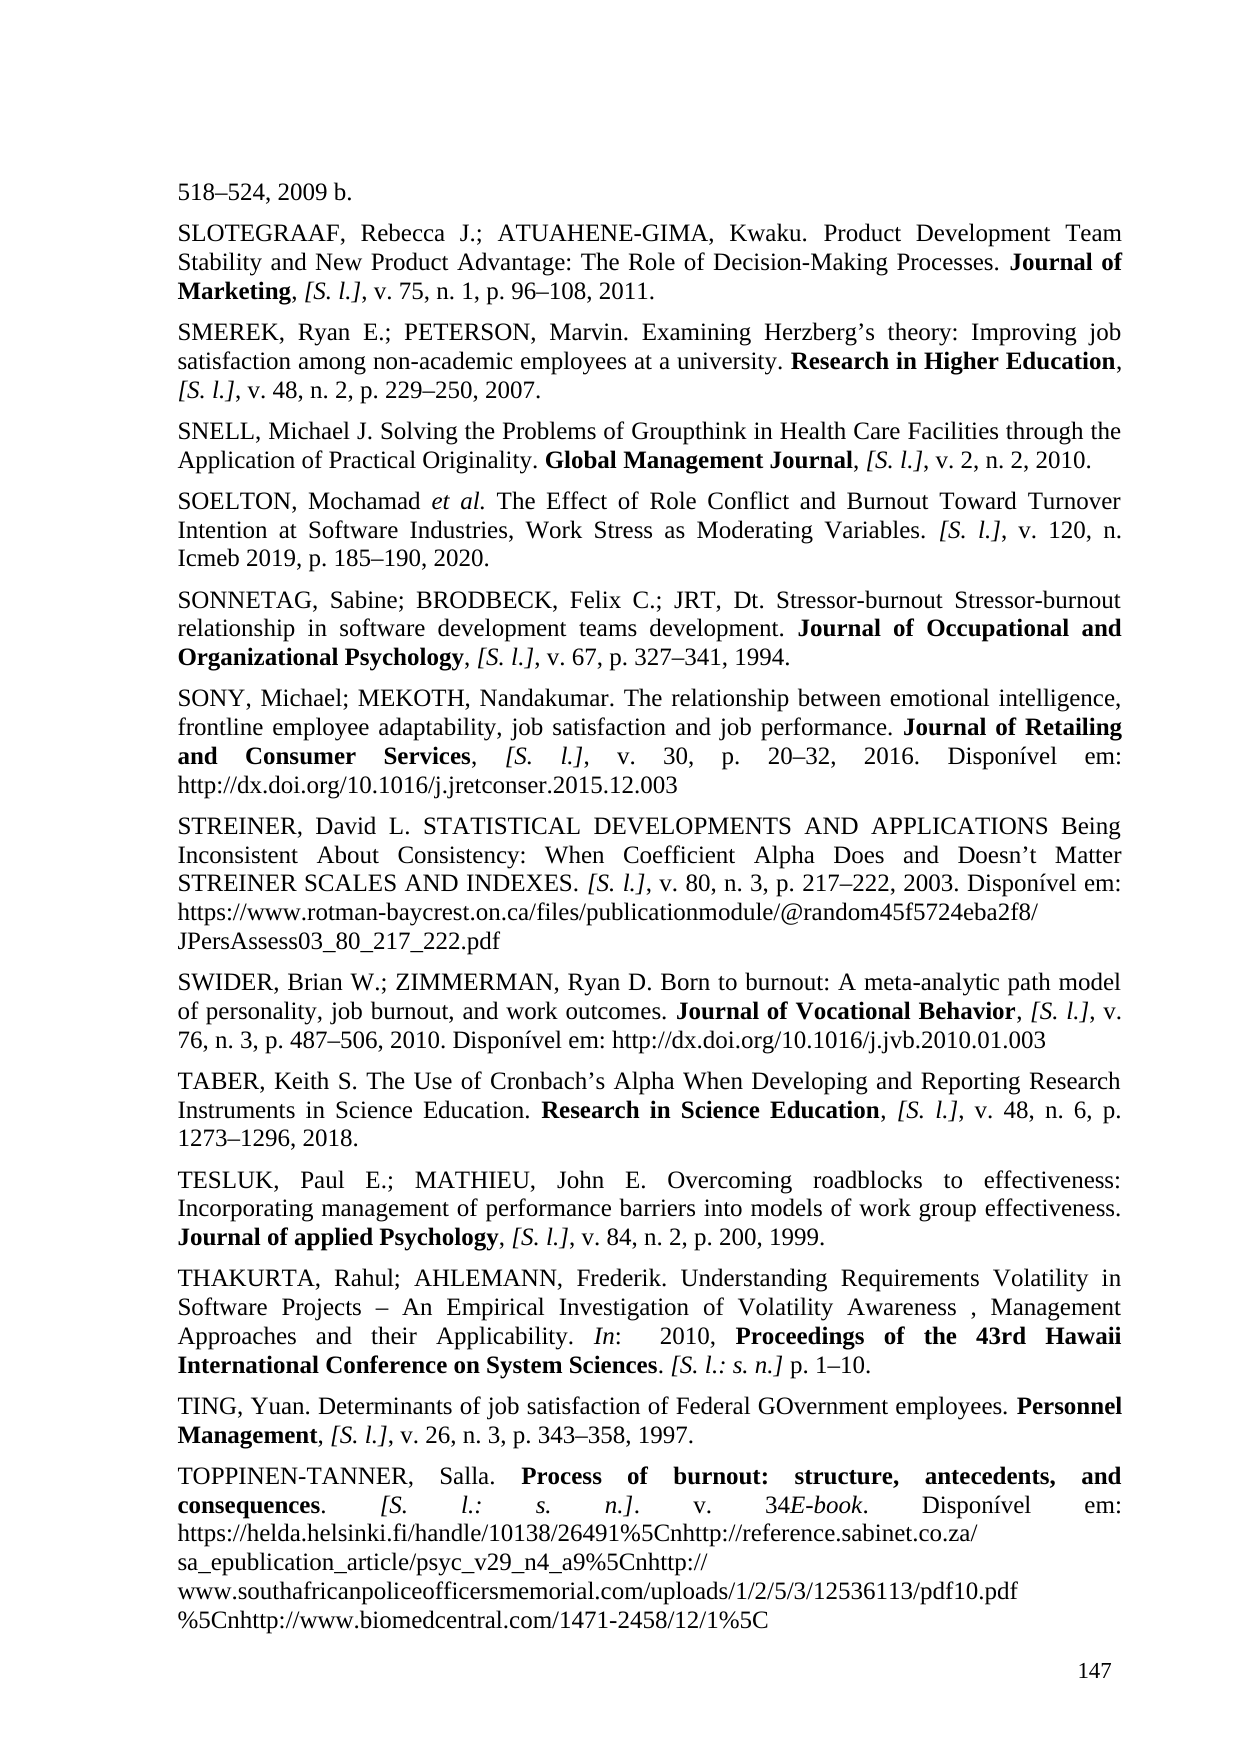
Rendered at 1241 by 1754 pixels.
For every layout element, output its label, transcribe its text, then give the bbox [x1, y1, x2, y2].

text SNELL, Michael J. Solving the Problems of Groupthink in Health Care Facilities through the Application of Practical Originality. Global Management Journal, [S. l.], v. 2, n. 2, 2010. [177, 416, 1122, 473]
text SONY, Michael; MEKOTH, Nandakumar. The relationship between emotional intelligence, frontline employee adaptability, job satisfaction and job performance. Journal of Retailing and Consumer Services, [S. l.], v. 30, p. 20–32, 2016. Disponível em: http://dx.doi.org/10.1016/j.jretconser.2015.12.003 [177, 683, 1122, 798]
text TESLUK, Paul E.; MATHIEU, John E. Overcoming roadblocks to effectiveness: Incorporating management of performance barriers into models of work group effectiveness. Journal of applied Psychology, [S. l.], v. 84, n. 2, p. 200, 1999. [177, 1165, 1122, 1251]
text TABER, Keith S. The Use of Cronbach’s Alpha When Developing and Reporting Research Instruments in Science Education. Research in Science Education, [S. l.], v. 48, n. 6, p. 1273–1296, 2018. [177, 1066, 1122, 1152]
text TING, Yuan. Determinants of job satisfaction of Federal GOvernment employees. Personnel Management, [S. l.], v. 26, n. 3, p. 343–358, 1997. [177, 1391, 1122, 1448]
text SMEREK, Ryan E.; PETERSON, Marvin. Examining Herzberg’s theory: Improving job satisfaction among non-academic employees at a university. Research in Higher Education, [S. l.], v. 48, n. 2, p. 229–250, 2007. [177, 317, 1122, 403]
text TOPPINEN-TANNER, Salla. Process of burnout: structure, antecedents, and consequences. [S. l.: s. n.]. v. 34E-book. Disponível em: https://helda.helsinki.fi/handle/10138/26491%5Cnhttp://reference.sabinet.co.za/sa_epublication_article/psyc_v29_n4_a9%5Cnhttp://www.southafricanpoliceofficersmemorial.com/uploads/1/2/5/3/12536113/pdf10.pdf%5Cnhttp://www.biomedcentral.com/1471-2458/12/1%5C [177, 1461, 1122, 1633]
text SWIDER, Brian W.; ZIMMERMAN, Ryan D. Born to burnout: A meta-analytic path model of personality, job burnout, and work outcomes. Journal of Vocational Behavior, [S. l.], v. 76, n. 3, p. 487–506, 2010. Disponível em: http://dx.doi.org/10.1016/j.jvb.2010.01.003 [177, 967, 1122, 1053]
text THAKURTA, Rahul; AHLEMANN, Frederik. Understanding Requirements Volatility in Software Projects – An Empirical Investigation of Volatility Awareness , Management Approaches and their Applicability. In: 2010, Proceedings of the 43rd Hawaii International Conference on System Sciences. [S. l.: s. n.] p. 1–10. [177, 1263, 1122, 1378]
text SLOTEGRAAF, Rebecca J.; ATUAHENE-GIMA, Kwaku. Product Development Team Stability and New Product Advantage: The Role of Decision-Making Processes. Journal of Marketing, [S. l.], v. 75, n. 1, p. 96–108, 2011. [177, 218, 1122, 305]
text SONNETAG, Sabine; BRODBECK, Felix C.; JRT, Dt. Stressor-burnout Stressor-burnout relationship in software development teams development. Journal of Occupational and Organizational Psychology, [S. l.], v. 67, p. 327–341, 1994. [177, 585, 1122, 671]
text SOELTON, Mochamad et al. The Effect of Role Conflict and Burnout Toward Turnover Intention at Software Industries, Work Stress as Moderating Variables. [S. l.], v. 120, n. Icmeb 2019, p. 185–190, 2020. [177, 486, 1122, 572]
text STREINER, David L. STATISTICAL DEVELOPMENTS AND APPLICATIONS Being Inconsistent About Consistency: When Coefficient Alpha Does and Doesn’t Matter STREINER SCALES AND INDEXES. [S. l.], v. 80, n. 3, p. 217–222, 2003. Disponível em: https://www.rotman-baycrest.on.ca/files/publicationmodule/@random45f5724eba2f8/JPersAssess03_80_217_222.pdf [177, 811, 1122, 955]
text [177, 177, 1122, 206]
